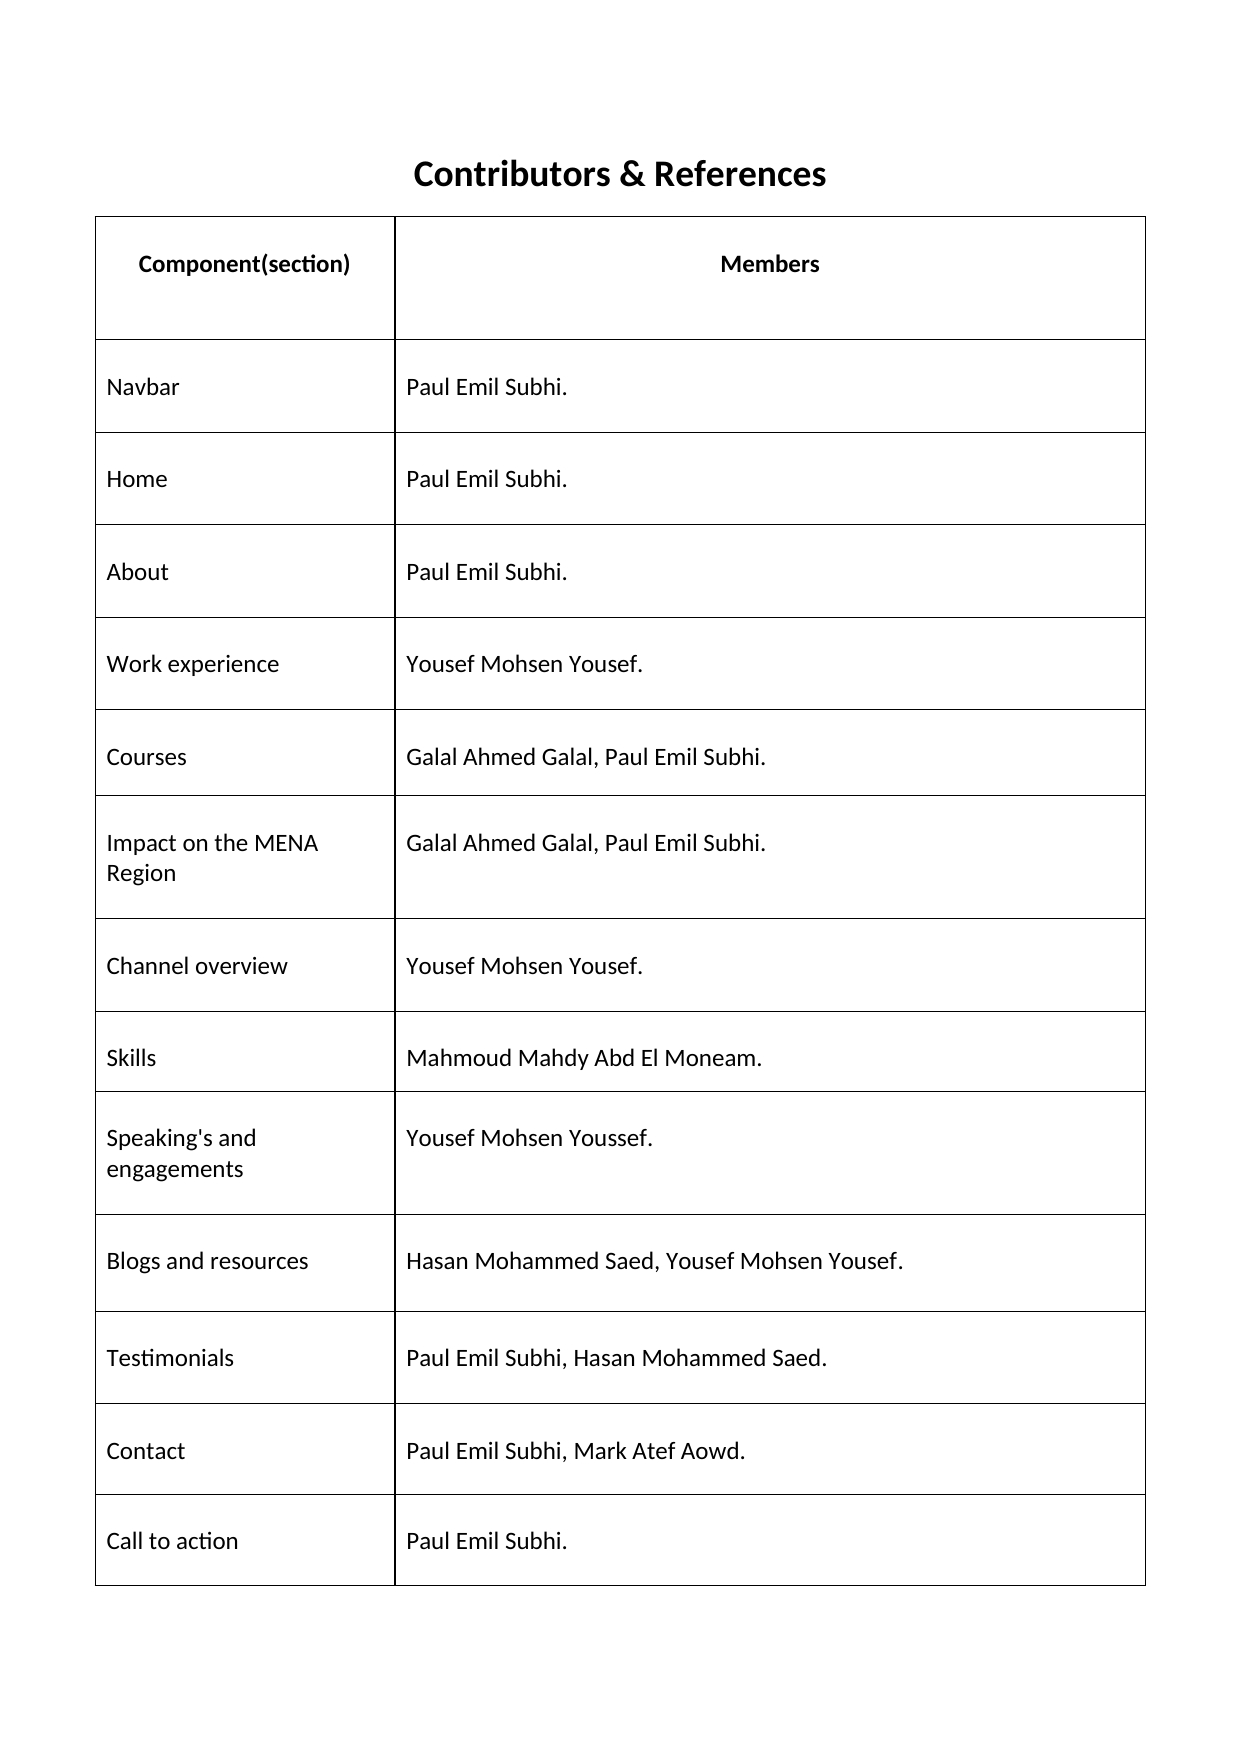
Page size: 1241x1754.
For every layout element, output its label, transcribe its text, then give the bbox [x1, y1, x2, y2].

table_cell Galal Ahmed Galal, Paul Emil Subhi. [396, 796, 1145, 918]
table_cell Blogs and resources [96, 1215, 394, 1311]
table_header Component(section) [96, 217, 394, 339]
table_cell Channel overview [96, 919, 394, 1011]
table_cell Courses [96, 710, 394, 795]
table_cell Paul Emil Subhi, Mark Atef Aowd. [396, 1404, 1145, 1494]
table_cell Work experience [96, 618, 394, 709]
table_cell Paul Emil Subhi. [396, 1495, 1145, 1584]
table_cell Speaking's and engagements [96, 1092, 394, 1214]
table_cell Impact on the MENA Region [96, 796, 394, 918]
table_header Members [396, 217, 1145, 339]
table_cell Navbar [96, 340, 394, 432]
table_cell Paul Emil Subhi. [396, 433, 1145, 524]
table_cell Yousef Mohsen Yousef. [396, 919, 1145, 1011]
table_cell Skills [96, 1012, 394, 1091]
table_cell Paul Emil Subhi. [396, 525, 1145, 617]
table_cell Testimonials [96, 1312, 394, 1403]
text Contributors & References [187, 150, 1053, 196]
table_cell Yousef Mohsen Yousef. [396, 618, 1145, 709]
table_cell Yousef Mohsen Youssef. [396, 1092, 1145, 1214]
table_cell Call to action [96, 1495, 394, 1584]
table_cell Paul Emil Subhi. [396, 340, 1145, 432]
table_cell Galal Ahmed Galal, Paul Emil Subhi. [396, 710, 1145, 795]
table_cell Contact [96, 1404, 394, 1494]
table_cell Home [96, 433, 394, 524]
table_cell Mahmoud Mahdy Abd El Moneam. [396, 1012, 1145, 1091]
table_cell Paul Emil Subhi, Hasan Mohammed Saed. [396, 1312, 1145, 1403]
table_cell About [96, 525, 394, 617]
table_cell Hasan Mohammed Saed, Yousef Mohsen Yousef. [396, 1215, 1145, 1311]
